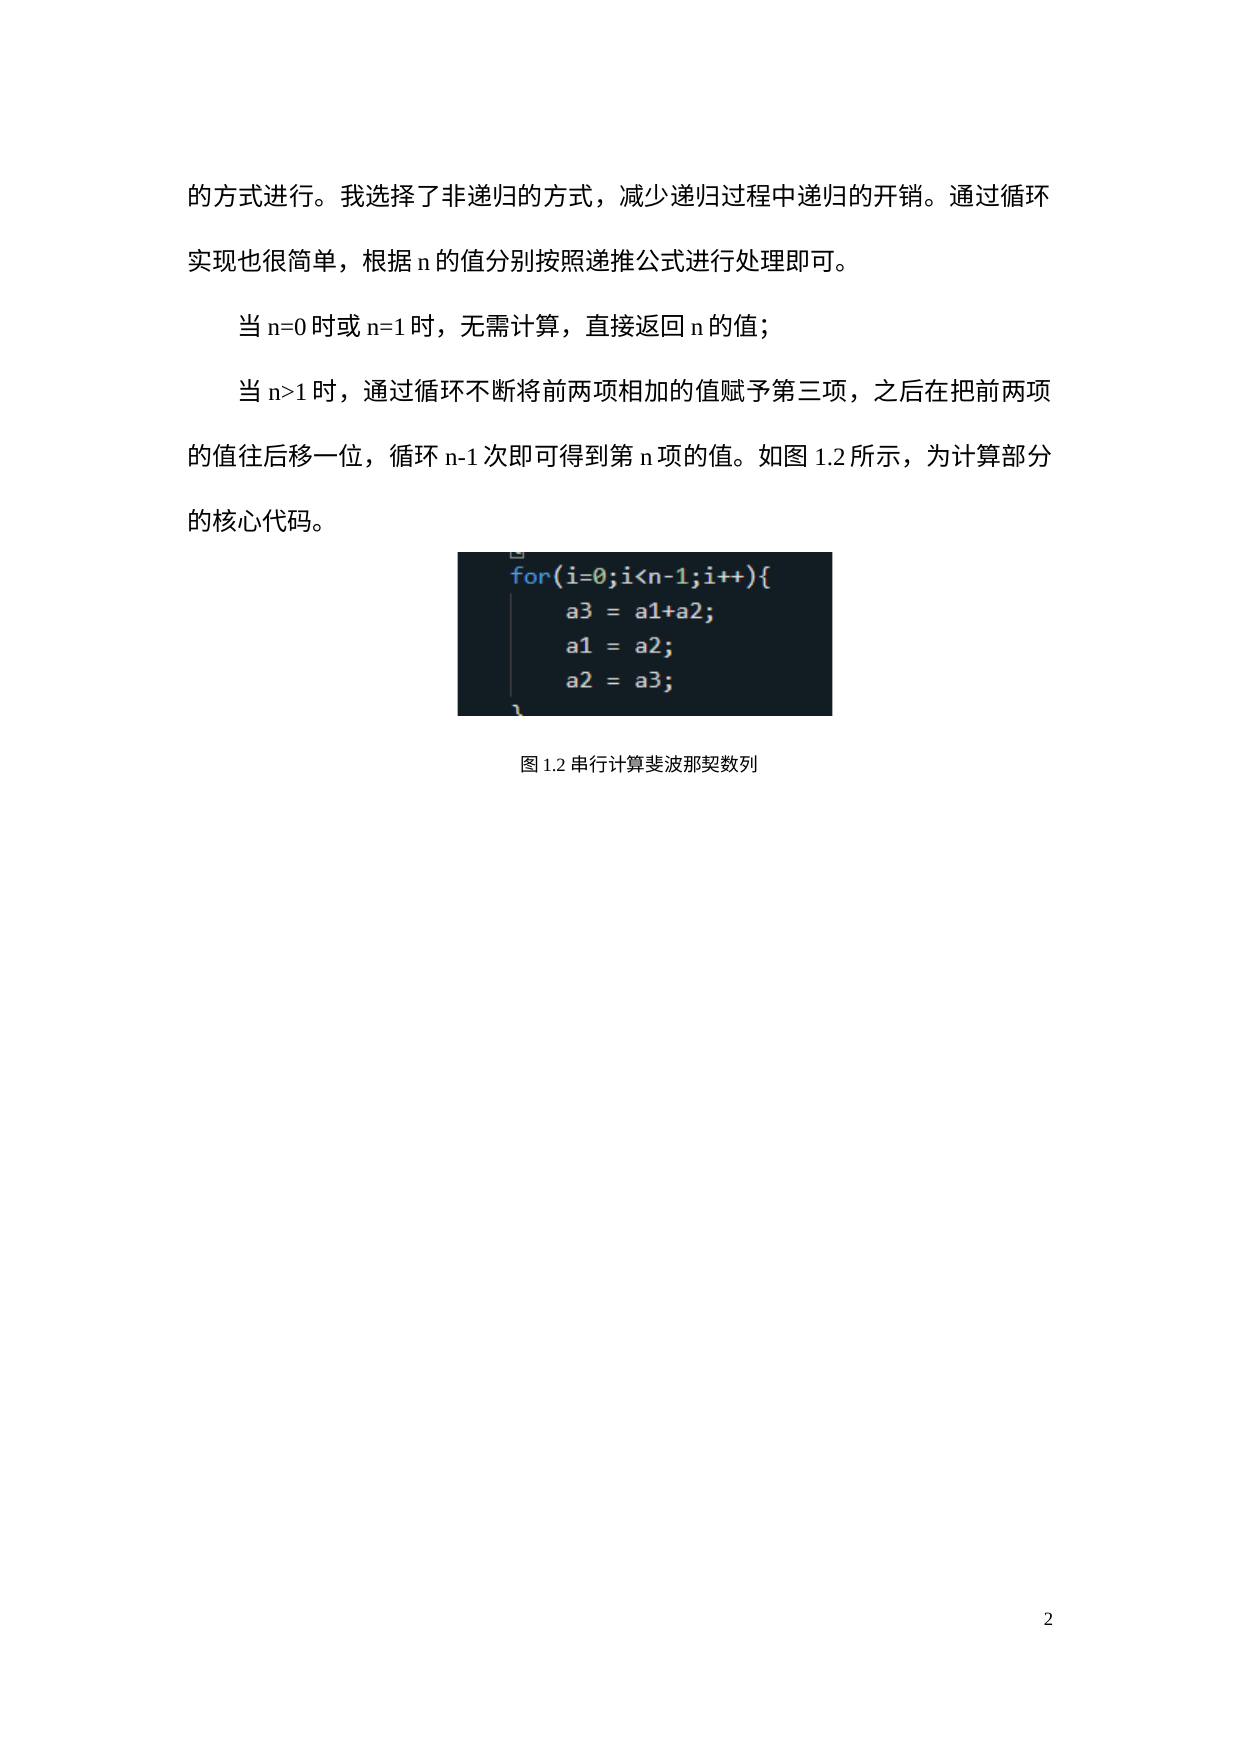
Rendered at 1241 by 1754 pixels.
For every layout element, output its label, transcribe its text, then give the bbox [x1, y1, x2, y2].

text 当n>1时，通过循环不断将前两项相加的值赋予第三项，之后在把前两项的值往后移一位，循环n-1次即可得到第n项的值。如图1.2所示，为计算部分的核心代码。 [187, 357, 1053, 552]
text 当n=0时或n=1时，无需计算，直接返回n的值； [187, 292, 1053, 357]
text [187, 162, 1053, 292]
picture [457, 552, 833, 716]
text 图1.2 串行计算斐波那契数列 [187, 747, 1053, 779]
